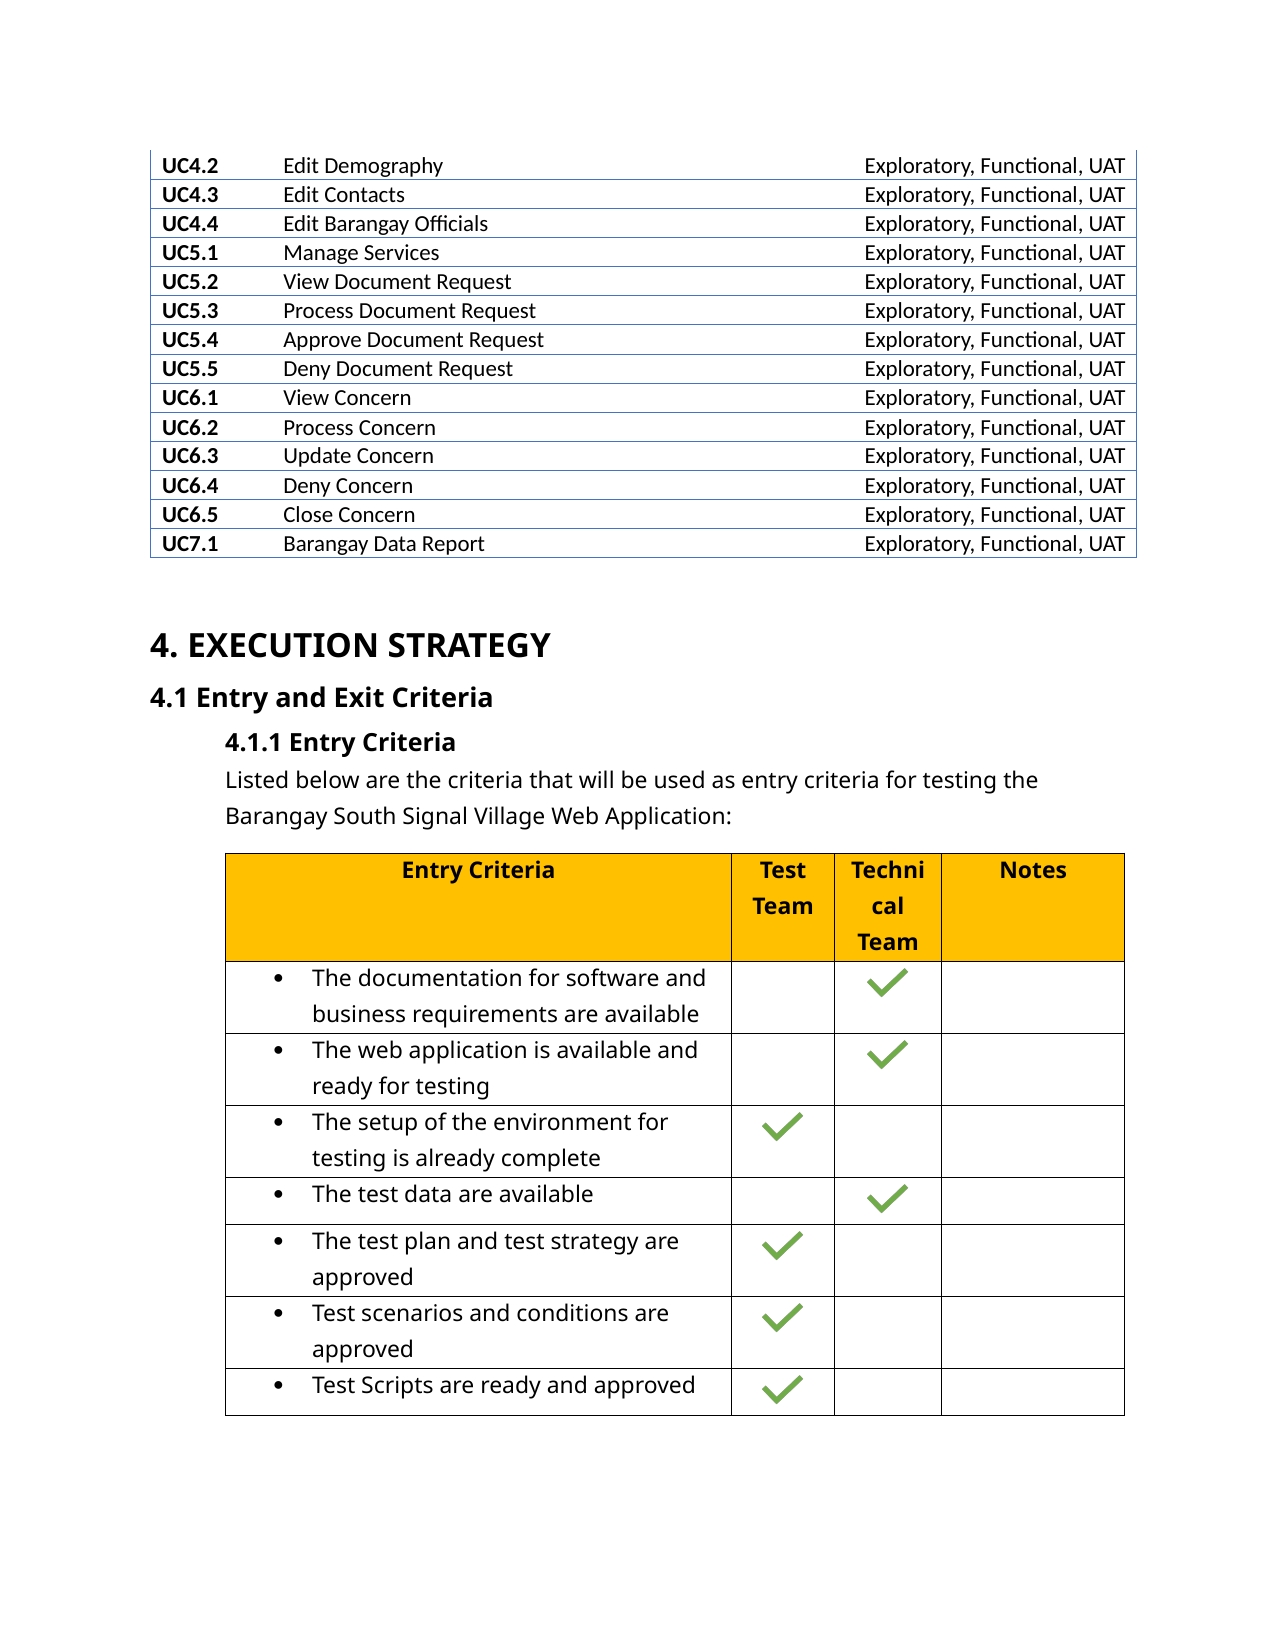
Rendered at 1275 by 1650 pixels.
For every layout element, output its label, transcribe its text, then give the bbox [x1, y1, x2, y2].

table_cell UC5.5 [151, 355, 272, 382]
table_cell UC6.3 [151, 442, 272, 470]
picture [761, 1225, 804, 1267]
table_cell Exploratory, Functional, UAT [853, 500, 1136, 528]
table_cell [835, 1034, 941, 1105]
table_cell Test Scripts are ready and approved [226, 1369, 731, 1415]
subtitle 4. EXECUTION STRATEGY [150, 622, 1125, 667]
picture [761, 1369, 804, 1411]
table_header Test Team [732, 854, 834, 961]
table_cell [835, 1178, 941, 1224]
table_cell Exploratory, Functional, UAT [853, 325, 1136, 353]
table_cell Close Concern [272, 500, 853, 528]
table_cell UC4.2 [151, 150, 272, 179]
table_cell Edit Contacts [272, 180, 853, 208]
table_cell [942, 1034, 1124, 1105]
table_cell [835, 962, 941, 1033]
subtitle 4.1.1 Entry Criteria [150, 725, 1125, 759]
table_cell [732, 1225, 834, 1296]
table_cell UC6.4 [151, 471, 272, 499]
table_cell [942, 1178, 1124, 1224]
table_cell Exploratory, Functional, UAT [853, 238, 1136, 266]
table_cell Exploratory, Functional, UAT [853, 209, 1136, 237]
table_cell Test scenarios and conditions are approved [226, 1297, 731, 1368]
table_cell Process Concern [272, 413, 853, 441]
table_cell [942, 1225, 1124, 1296]
table_cell UC6.5 [151, 500, 272, 528]
table_cell [942, 1106, 1124, 1177]
table_cell View Document Request [272, 267, 853, 295]
table_cell [835, 1106, 941, 1177]
table_cell [732, 1106, 834, 1177]
table_cell UC4.4 [151, 209, 272, 237]
table_cell The documentation for software and business requirements are available [226, 962, 731, 1033]
table_cell The test data are available [226, 1178, 731, 1224]
table_cell View Concern [272, 384, 853, 412]
table_cell The test plan and test strategy are approved [226, 1225, 731, 1296]
table_cell Exploratory, Functional, UAT [853, 529, 1136, 557]
table_cell [835, 1369, 941, 1415]
table_cell Barangay Data Report [272, 529, 853, 557]
table_cell [732, 1034, 834, 1105]
table_cell [942, 1297, 1124, 1368]
table_cell UC7.1 [151, 529, 272, 557]
table_cell Edit Barangay Officials [272, 209, 853, 237]
table_cell [942, 1369, 1124, 1415]
table_cell Approve Document Request [272, 325, 853, 353]
table_cell [835, 1297, 941, 1368]
table_cell Deny Concern [272, 471, 853, 499]
table_cell Exploratory, Functional, UAT [853, 384, 1136, 412]
table_cell [732, 1178, 834, 1224]
table_cell Update Concern [272, 442, 853, 470]
table_header Entry Criteria [226, 854, 731, 961]
table_cell Exploratory, Functional, UAT [853, 413, 1136, 441]
table_cell [732, 962, 834, 1033]
table_cell The web application is available and ready for testing [226, 1034, 731, 1105]
table_cell Exploratory, Functional, UAT [853, 355, 1136, 382]
table_cell Edit Demography [272, 150, 853, 179]
picture [866, 1178, 909, 1220]
table_cell Exploratory, Functional, UAT [853, 296, 1136, 324]
table_cell Exploratory, Functional, UAT [853, 180, 1136, 208]
table_cell UC6.1 [151, 384, 272, 412]
table_header Notes [942, 854, 1124, 961]
table_cell Process Document Request [272, 296, 853, 324]
table_cell Exploratory, Functional, UAT [853, 471, 1136, 499]
table_cell The setup of the environment for testing is already complete [226, 1106, 731, 1177]
table_cell UC5.4 [151, 325, 272, 353]
table_cell Deny Document Request [272, 355, 853, 382]
table_cell [732, 1297, 834, 1368]
table_cell Manage Services [272, 238, 853, 266]
table_cell UC5.3 [151, 296, 272, 324]
table_header Technical Team [835, 854, 941, 961]
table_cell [853, 150, 1136, 179]
table_cell [835, 1225, 941, 1296]
table_cell Exploratory, Functional, UAT [853, 442, 1136, 470]
picture [866, 961, 909, 1004]
table_cell UC6.2 [151, 413, 272, 441]
table_cell [732, 1369, 834, 1415]
table_cell Exploratory, Functional, UAT [853, 267, 1136, 295]
table_cell UC4.3 [151, 180, 272, 208]
table_cell [942, 962, 1124, 1033]
table_cell UC5.1 [151, 238, 272, 266]
picture [761, 1106, 804, 1148]
picture [866, 1033, 909, 1076]
table_cell UC5.2 [151, 267, 272, 295]
text Listed below are the criteria that will be used as entry criteria for testing the Barangay South Signal Village Web Application: [225, 764, 1125, 831]
subtitle 4.1 Entry and Exit Criteria [150, 678, 1125, 715]
picture [761, 1297, 804, 1339]
